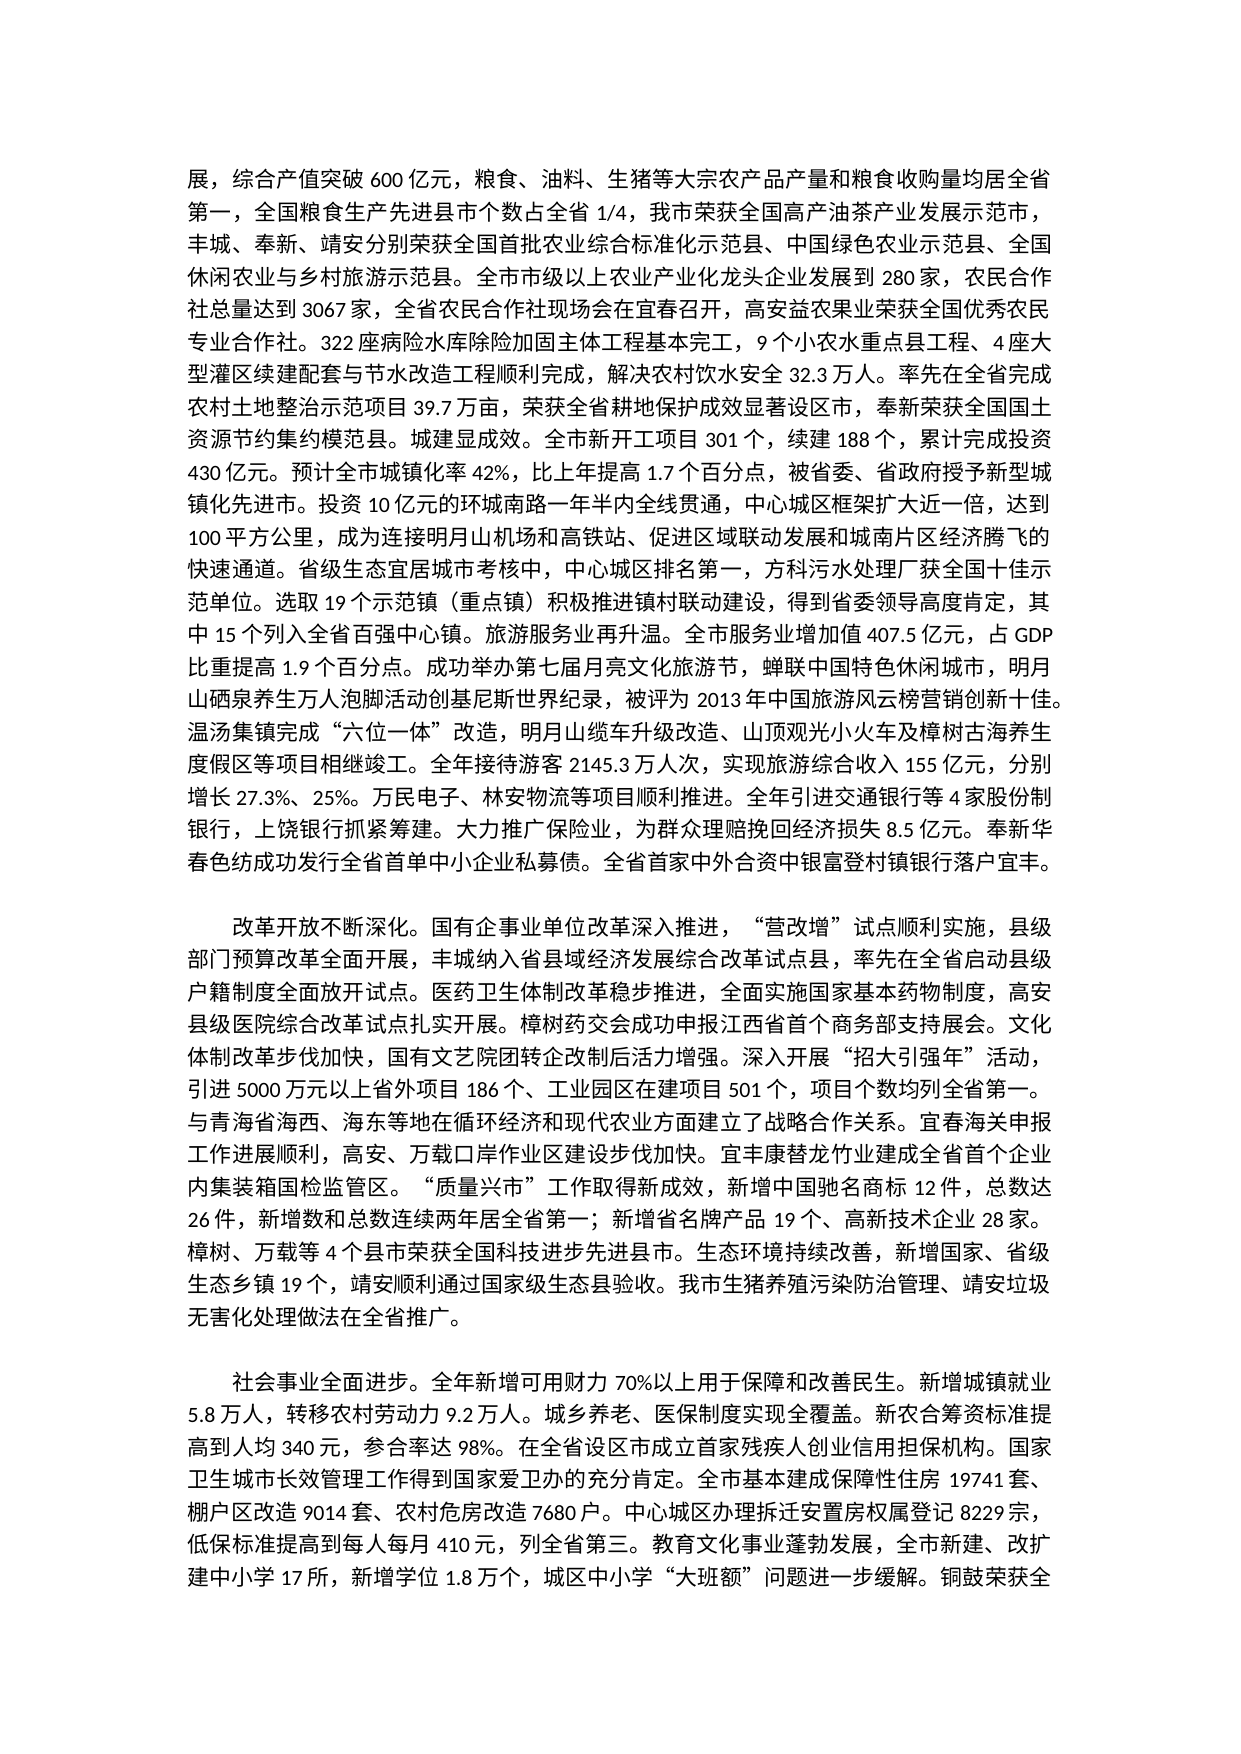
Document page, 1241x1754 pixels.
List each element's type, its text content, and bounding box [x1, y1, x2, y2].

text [187, 1364, 1053, 1592]
text 改革开放不断深化。国有企事业单位改革深入推进，“营改增”试点顺利实施，县级部门预算改革全面开展，丰城纳入省县域经济发展综合改革试点县，率先在全省启动县级户籍制度全面放开试点。医药卫生体制改革稳步推进，全面实施国家基本药物制度，高安县级医院综合改革试点扎实开展。樟树药交会成功申报江西省首个商务部支持展会。文化体制改革步伐加快，国有文艺院团转企改制后活力增强。深入开展“招大引强年”活动，引进5000万元以上省外项目186个、工业园区在建项目501个，项目个数均列全省第一。与青海省海西、海东等地在循环经济和现代农业方面建立了战略合作关系。宜春海关申报工作进展顺利，高安、万载口岸作业区建设步伐加快。宜丰康替龙竹业建成全省首个企业内集装箱国检监管区。“质量兴市”工作取得新成效，新增中国驰名商标12件，总数达26件，新增数和总数连续两年居全省第一；新增省名牌产品19个、高新技术企业28家。樟树、万载等4个县市荣获全国科技进步先进县市。生态环境持续改善，新增国家、省级生态乡镇19个，靖安顺利通过国家级生态县验收。我市生猪养殖污染防治管理、靖安垃圾无害化处理做法在全省推广。 [187, 909, 1053, 1332]
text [187, 162, 1053, 877]
